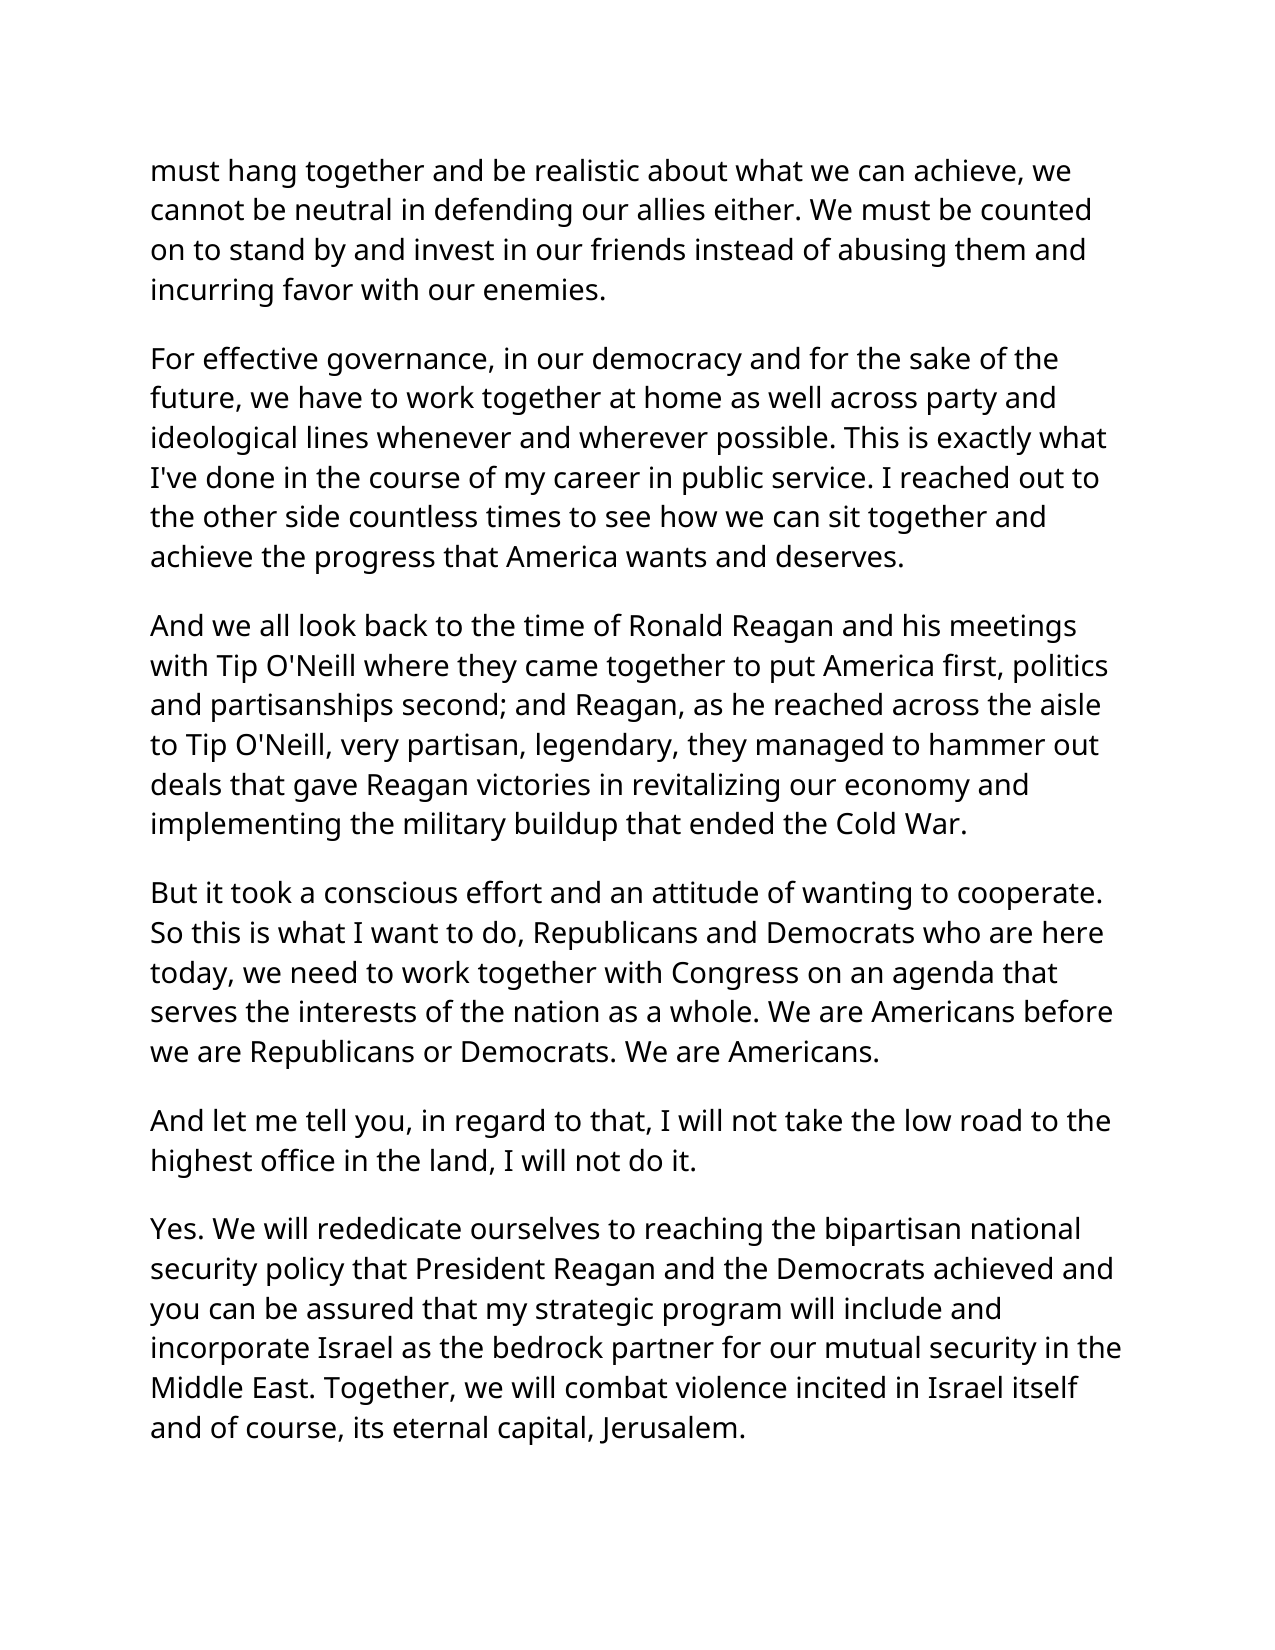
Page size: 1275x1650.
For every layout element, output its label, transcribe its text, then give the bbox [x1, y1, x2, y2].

text And we all look back to the time of Ronald Reagan and his meetings with Tip O'Neill where they came together to put America first, politics and partisanships second; and Reagan, as he reached across the aisle to Tip O'Neill, very partisan, legendary, they managed to hammer out deals that gave Reagan victories in revitalizing our economy and implementing the military buildup that ended the Cold War. [150, 605, 1125, 843]
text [150, 150, 1125, 309]
text But it took a conscious effort and an attitude of wanting to cooperate. So this is what I want to do, Republicans and Democrats who are here today, we need to work together with Congress on an agenda that serves the interests of the nation as a whole. We are Americans before we are Republicans or Democrats. We are Americans. [150, 872, 1125, 1071]
text Yes. We will rededicate ourselves to reaching the bipartisan national security policy that President Reagan and the Democrats achieved and you can be assured that my strategic program will include and incorporate Israel as the bedrock partner for our mutual security in the Middle East. Together, we will combat violence incited in Israel itself and of course, its eternal capital, Jerusalem. [150, 1209, 1125, 1447]
text For effective governance, in our democracy and for the sake of the future, we have to work together at home as well across party and ideological lines whenever and wherever possible. This is exactly what I've done in the course of my career in public service. I reached out to the other side countless times to see how we can sit together and achieve the progress that America wants and deserves. [150, 338, 1125, 576]
text And let me tell you, in regard to that, I will not take the low road to the highest office in the land, I will not do it. [150, 1100, 1125, 1179]
